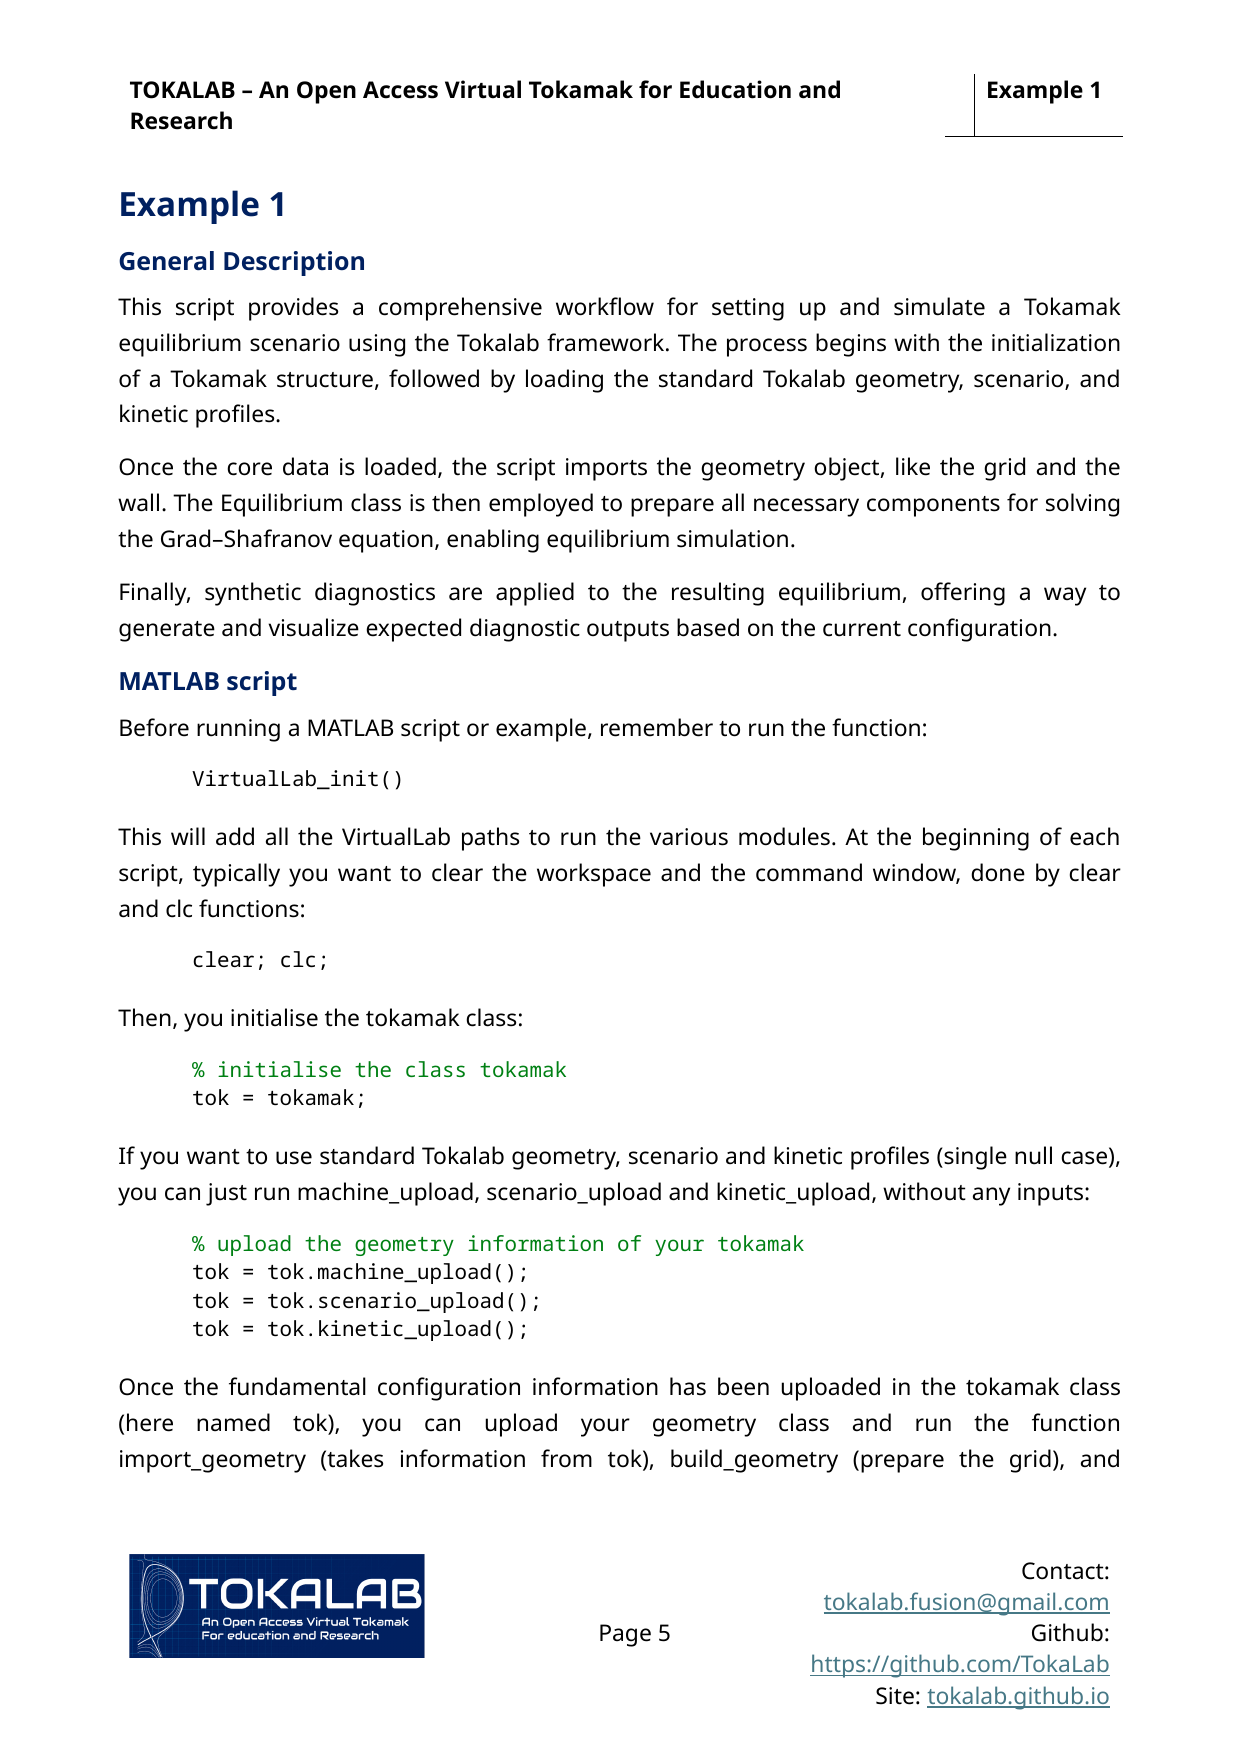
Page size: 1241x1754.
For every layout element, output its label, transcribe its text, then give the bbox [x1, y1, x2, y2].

text Once the core data is loaded, the script imports the geometry object, like the grid and the wall. The Equilibrium class is then employed to prepare all necessary components for solving the Grad–Shafranov equation, enabling equilibrium simulation. [118, 451, 1122, 554]
text Finally, synthetic diagnostics are applied to the resulting equilibrium, offering a way to generate and visualize expected diagnostic outputs based on the current configuration. [118, 576, 1122, 643]
text If you want to use standard Tokalab geometry, scenario and kinetic profiles (single null case), you can just run machine_upload, scenario_upload and kinetic_upload, without any inputs: [118, 1140, 1122, 1207]
text Before running a MATLAB script or example, remember to run the function: [118, 712, 1122, 743]
text VirtualLab_init() [118, 764, 1122, 793]
text tok = tok.machine_upload(); [118, 1257, 1122, 1286]
text tok = tok.scenario_upload(); [118, 1286, 1122, 1314]
subtitle General Description [118, 243, 1122, 277]
text tok = tokamak; [118, 1083, 1122, 1112]
text clear; clc; [118, 946, 1122, 974]
text This will add all the VirtualLab paths to run the various modules. At the beginning of each script, typically you want to clear the workspace and the command window, done by clear and clc functions: [118, 821, 1122, 924]
text % initialise the class tokamak [118, 1055, 1122, 1083]
subtitle MATLAB script [118, 664, 1122, 698]
text tok = tok.kinetic_upload(); [118, 1314, 1122, 1343]
subtitle Example 1 [118, 181, 1122, 226]
text % upload the geometry information of your tokamak [118, 1229, 1122, 1257]
picture [129, 1554, 425, 1658]
text Then, you initialise the tokamak class: [118, 1002, 1122, 1034]
text This script provides a comprehensive workflow for setting up and simulate a Tokamak equilibrium scenario using the Tokalab framework. The process begins with the initialization of a Tokamak structure, followed by loading the standard Tokalab geometry, scenario, and kinetic profiles. [118, 291, 1122, 430]
